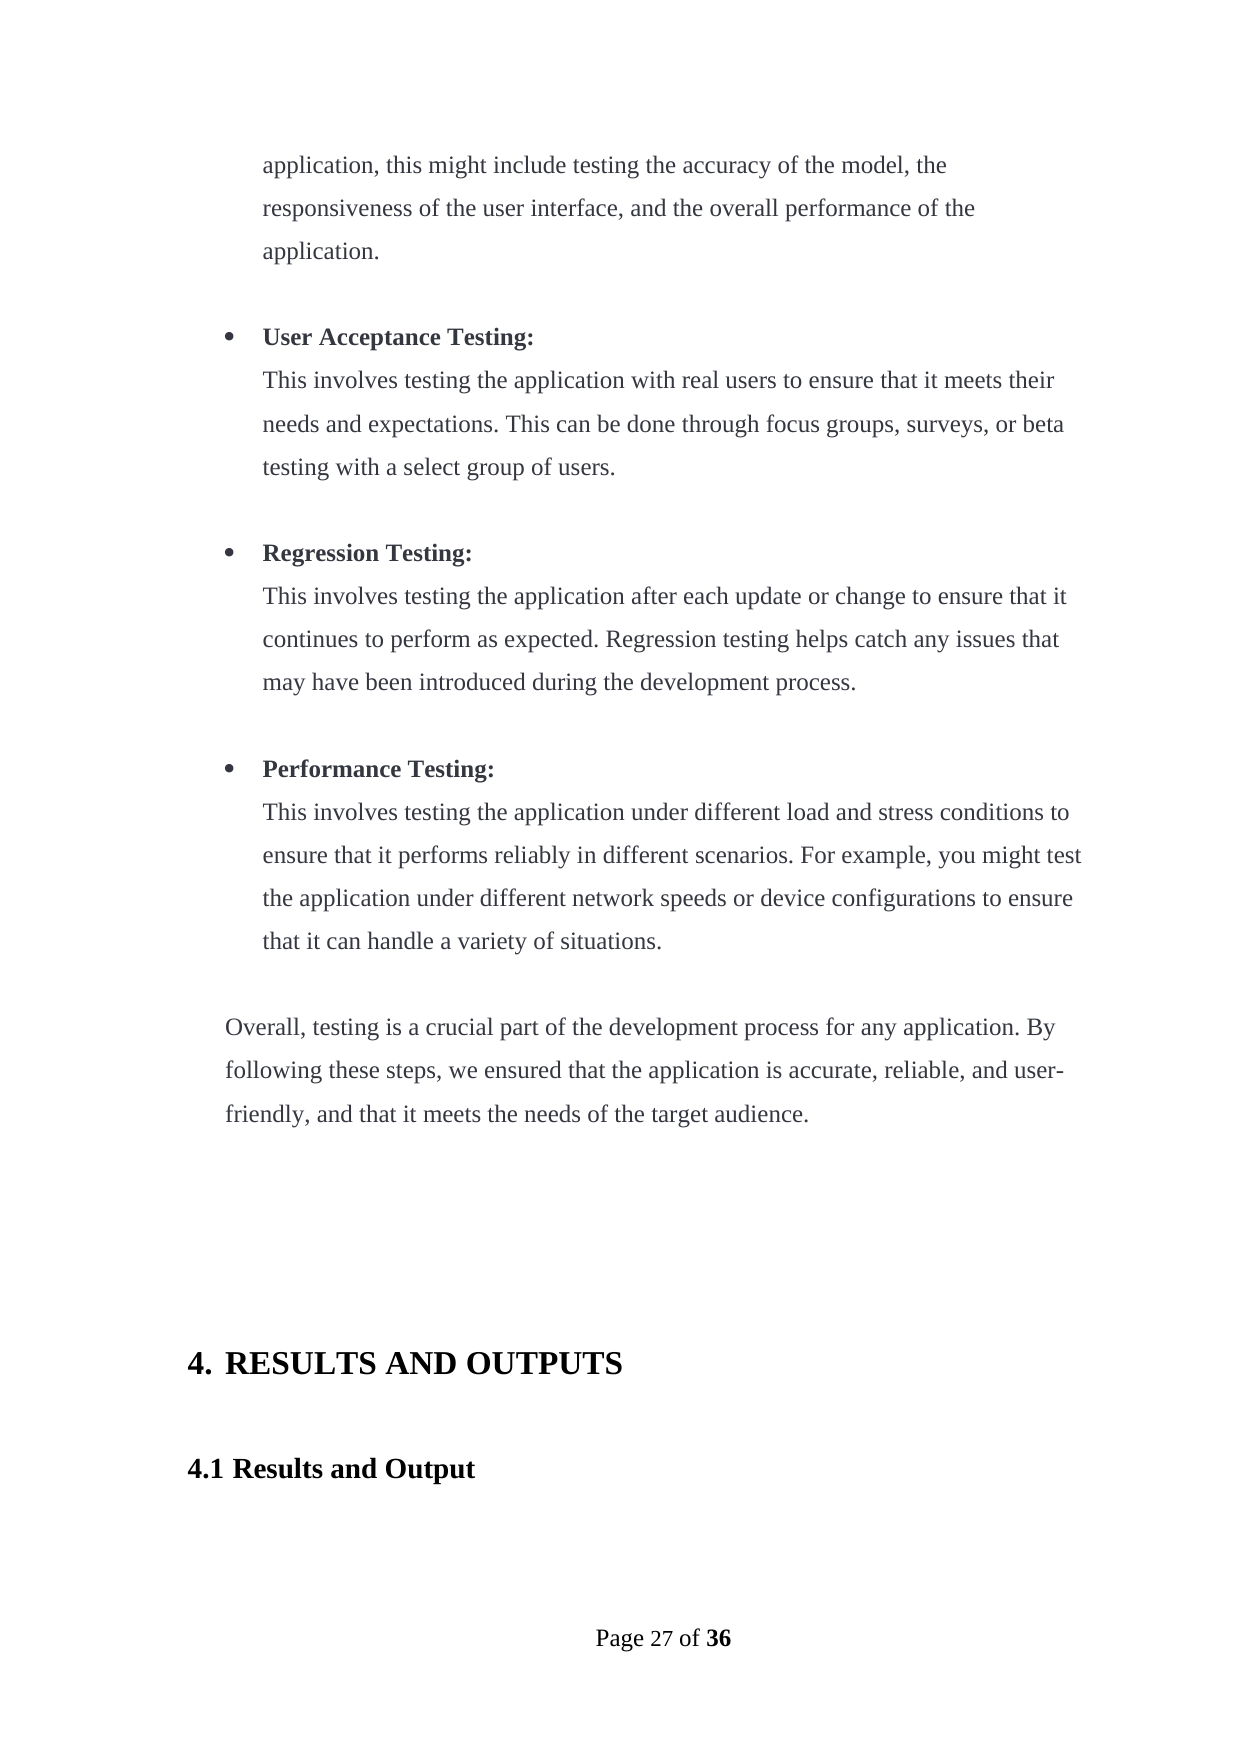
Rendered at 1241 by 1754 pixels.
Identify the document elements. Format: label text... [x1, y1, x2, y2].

list Regression Testing: [225, 538, 1090, 567]
text Overall, testing is a crucial part of the development process for any application. By following these steps, we ensured that the application is accurate, reliable, and user-friendly, and that it meets the needs of the target audience. [225, 1012, 1090, 1127]
list This involves testing the application with real users to ensure that it meets their needs and expectations. This can be done through focus groups, surveys, or beta testing with a select group of users. [262, 366, 1090, 481]
list RESULTS AND OUTPUTS [187, 1343, 1090, 1381]
list This involves testing the application under different load and stress conditions to ensure that it performs reliably in different scenarios. For example, you might test the application under different network speeds or device configurations to ensure that it can handle a variety of situations. [262, 797, 1090, 955]
list Performance Testing: [225, 754, 1090, 782]
list This involves testing the application after each update or change to ensure that it continues to perform as expected. Regression testing helps catch any issues that may have been introduced during the development process. [262, 581, 1090, 696]
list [262, 150, 1090, 265]
list Results and Output [187, 1451, 1090, 1484]
list User Acceptance Testing: [225, 322, 1090, 351]
